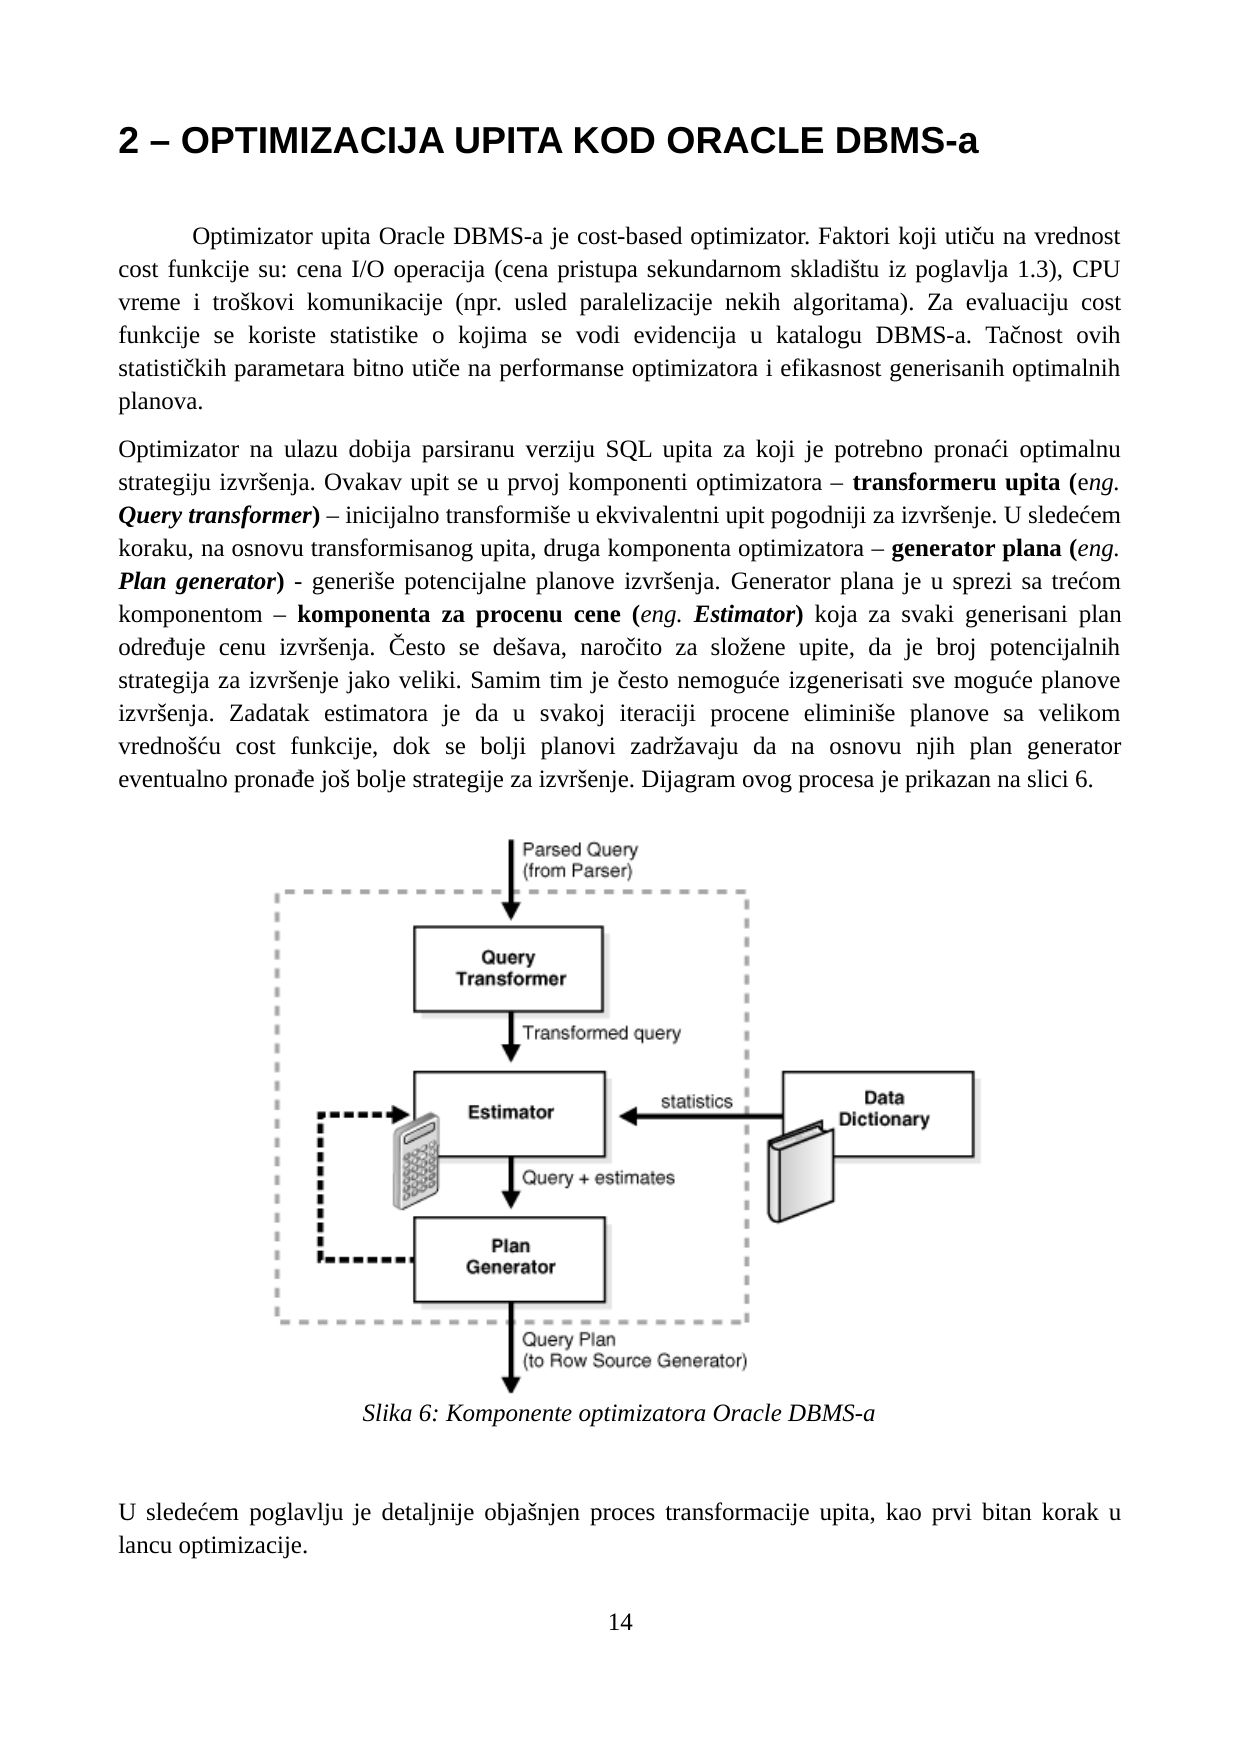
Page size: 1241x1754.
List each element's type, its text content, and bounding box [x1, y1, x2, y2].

text Optimizator na ulazu dobija parsiranu verziju SQL upita za koji je potrebno pronaći optimalnu strategiju izvršenja. Ovakav upit se u prvoj komponenti optimizatora – transformeru upita (eng. Query transformer) – inicijalno transformiše u ekvivalentni upit pogodniji za izvršenje. U sledećem koraku, na osnovu transformisanog upita, druga komponenta optimizatora – generator plana (eng. Plan generator) - generiše potencijalne planove izvršenja. Generator plana je u sprezi sa trećom komponentom – komponenta za procenu cene (eng. Estimator) koja za svaki generisani plan određuje cenu izvršenja. Često se dešava, naročito za složene upite, da je broj potencijalnih strategija za izvršenje jako veliki. Samim tim je često nemoguće izgenerisati sve moguće planove izvršenja. Zadatak estimatora je da u svakoj iteraciji procene eliminiše planove sa velikom vrednošću cost funkcije, dok se bolji planovi zadržavaju da na osnovu njih plan generator eventualno pronađe još bolje strategije za izvršenje. Dijagram ovog procesa je prikazan na slici 6. [118, 434, 1122, 793]
picture [243, 824, 997, 1398]
text Optimizator upita Oracle DBMS-a je cost-based optimizator. Faktori koji utiču na vrednost cost funkcije su: cena I/O operacija (cena pristupa sekundarnom skladištu iz poglavlja 1.3), CPU vreme i troškovi komunikacije (npr. usled paralelizacije nekih algoritama). Za evaluaciju cost funkcije se koriste statistike o kojima se vodi evidencija u katalogu DBMS-a. Tačnost ovih statističkih parametara bitno utiče na performanse optimizatora i efikasnost generisanih optimalnih planova. [118, 221, 1122, 415]
text U sledećem poglavlju je detaljnije objašnjen proces transformacije upita, kao prvi bitan korak u lancu optimizacije. [118, 1497, 1122, 1559]
subtitle 2 – OPTIMIZACIJA UPITA KOD ORACLE DBMS-a [118, 118, 1122, 161]
